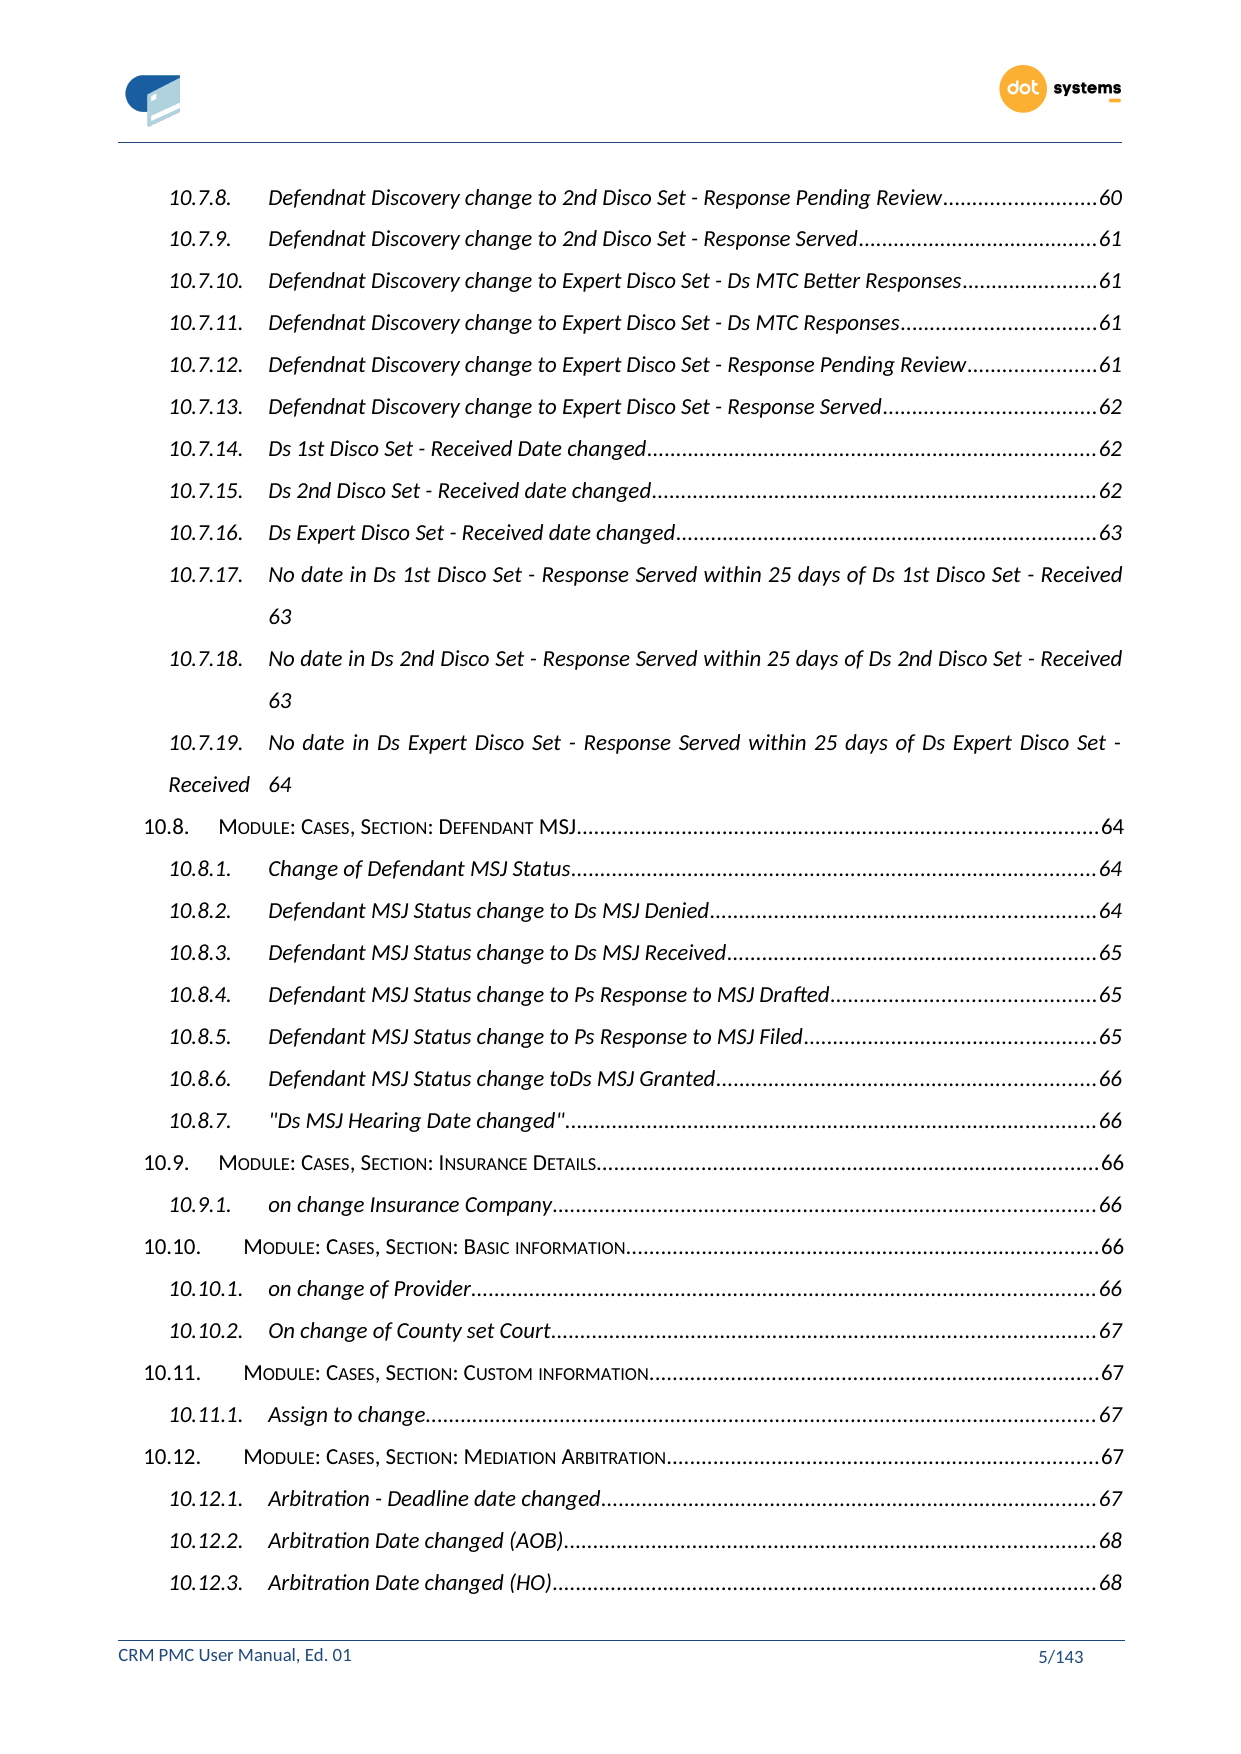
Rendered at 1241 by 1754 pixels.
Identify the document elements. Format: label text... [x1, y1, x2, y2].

text 10.8.6. Defendant MSJ Status change toDs MSJ Granted 66 [168, 1064, 1125, 1092]
text 10.8. Module: Cases, Section: Defendant MSJ 64 [143, 812, 1125, 840]
text 10.7.8. Defendnat Discovery change to 2nd Disco Set - Response Pending Review 60 [168, 183, 1125, 211]
text 10.7.16. Ds Expert Disco Set - Received date changed 63 [168, 518, 1125, 546]
text 10.12. Module: Cases, Section: Mediation Arbitration 67 [143, 1442, 1125, 1470]
text 10.10. Module: Cases, Section: Basic information 66 [143, 1232, 1125, 1260]
text 10.12.1. Arbitration - Deadline date changed 67 [168, 1484, 1125, 1512]
text 10.10.2. On change of County set Court 67 [168, 1316, 1125, 1344]
text 10.11. Module: Cases, Section: Custom information 67 [143, 1358, 1125, 1386]
text 10.9. Module: Cases, Section: Insurance Details 66 [143, 1148, 1125, 1176]
text 10.7.10. Defendnat Discovery change to Expert Disco Set - Ds MTC Better Responses 61 [168, 267, 1125, 294]
text 10.12.3. Arbitration Date changed (HO) 68 [168, 1568, 1125, 1596]
text 10.12.2. Arbitration Date changed (AOB) 68 [168, 1526, 1125, 1554]
text 10.7.11. Defendnat Discovery change to Expert Disco Set - Ds MTC Responses 61 [168, 308, 1125, 337]
text 10.7.17. No date in Ds 1st Disco Set - Response Served within 25 days of Ds 1st Disco Set - Received 63 [168, 560, 1125, 630]
text 10.10.1. on change of Provider 66 [168, 1274, 1125, 1302]
picture [998, 61, 1122, 117]
text 10.11.1. Assign to change 67 [168, 1400, 1125, 1428]
text 10.8.1. Change of Defendant MSJ Status 64 [168, 854, 1125, 882]
text 10.7.9. Defendnat Discovery change to 2nd Disco Set - Response Served 61 [168, 224, 1125, 253]
text 10.8.7. "Ds MSJ Hearing Date changed" 66 [168, 1106, 1125, 1134]
picture [122, 73, 183, 130]
text 10.8.2. Defendant MSJ Status change to Ds MSJ Denied 64 [168, 896, 1125, 924]
text 10.7.12. Defendnat Discovery change to Expert Disco Set - Response Pending Review 61 [168, 351, 1125, 378]
text 10.8.5. Defendant MSJ Status change to Ps Response to MSJ Filed 65 [168, 1022, 1125, 1050]
text 10.7.18. No date in Ds 2nd Disco Set - Response Served within 25 days of Ds 2nd Disco Set - Received 63 [168, 644, 1125, 714]
text 10.7.13. Defendnat Discovery change to Expert Disco Set - Response Served 62 [168, 392, 1125, 421]
text 10.8.3. Defendant MSJ Status change to Ds MSJ Received 65 [168, 938, 1125, 966]
text 10.8.4. Defendant MSJ Status change to Ps Response to MSJ Drafted 65 [168, 980, 1125, 1008]
text 10.9.1. on change Insurance Company 66 [168, 1190, 1125, 1218]
text 10.7.15. Ds 2nd Disco Set - Received date changed 62 [168, 476, 1125, 504]
text 10.7.19. No date in Ds Expert Disco Set - Response Served within 25 days of Ds Expert Disco Set - Received 64 [168, 728, 1125, 798]
text 10.7.14. Ds 1st Disco Set - Received Date changed 62 [168, 434, 1125, 462]
